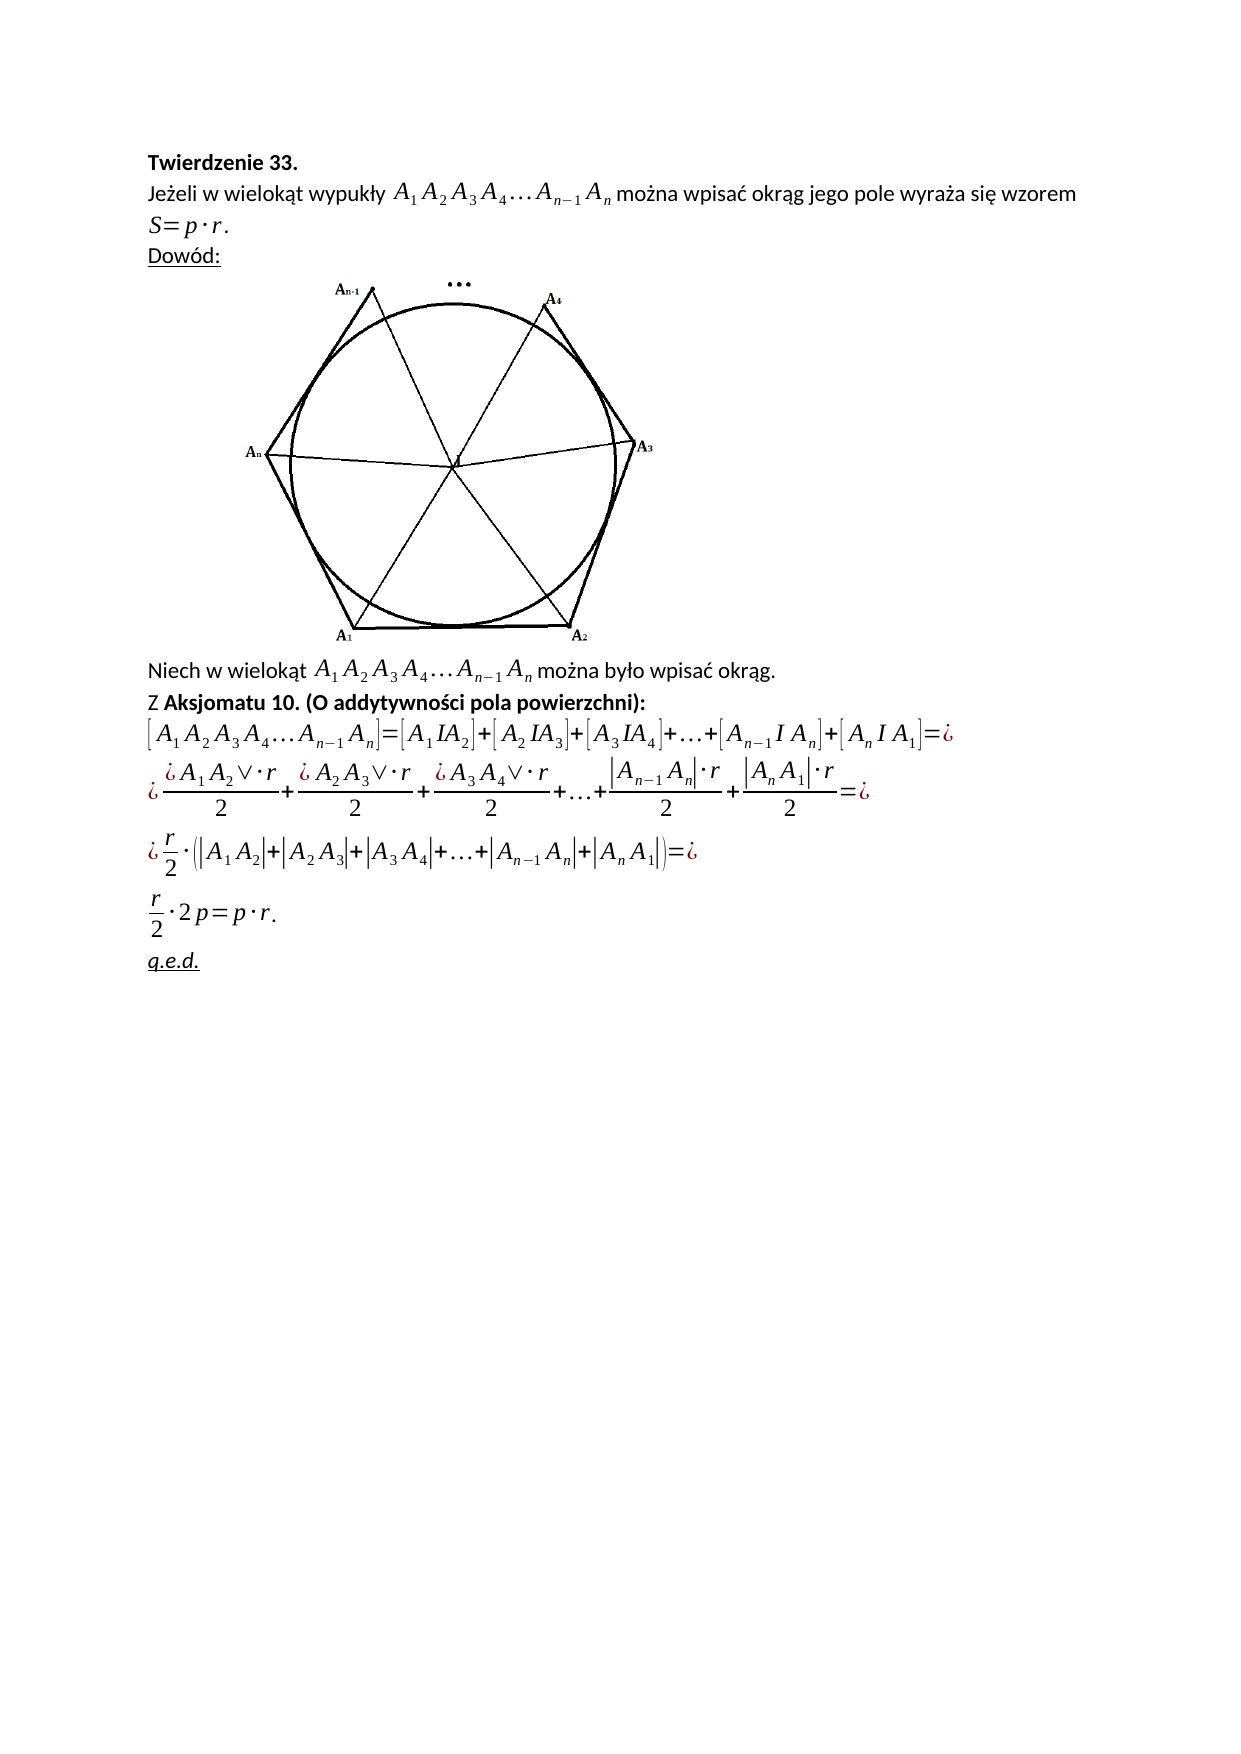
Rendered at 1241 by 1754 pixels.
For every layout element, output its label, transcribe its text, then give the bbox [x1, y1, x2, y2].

text q.e.d. [148, 946, 1093, 974]
text Jeżeli w wielokąt wypukły można wpisać okrąg jego pole wyraża się wzorem [148, 178, 1093, 209]
text Niech w wielokąt można było wpisać okrąg. [148, 655, 1093, 686]
text . [148, 211, 1093, 239]
text . [148, 884, 1093, 943]
text Dowód: [148, 242, 1093, 269]
text Z Aksjomatu 10. (O addytywności pola powierzchni): [148, 688, 1093, 716]
text Twierdzenie 33. [148, 148, 1093, 176]
picture [147, 271, 817, 653]
